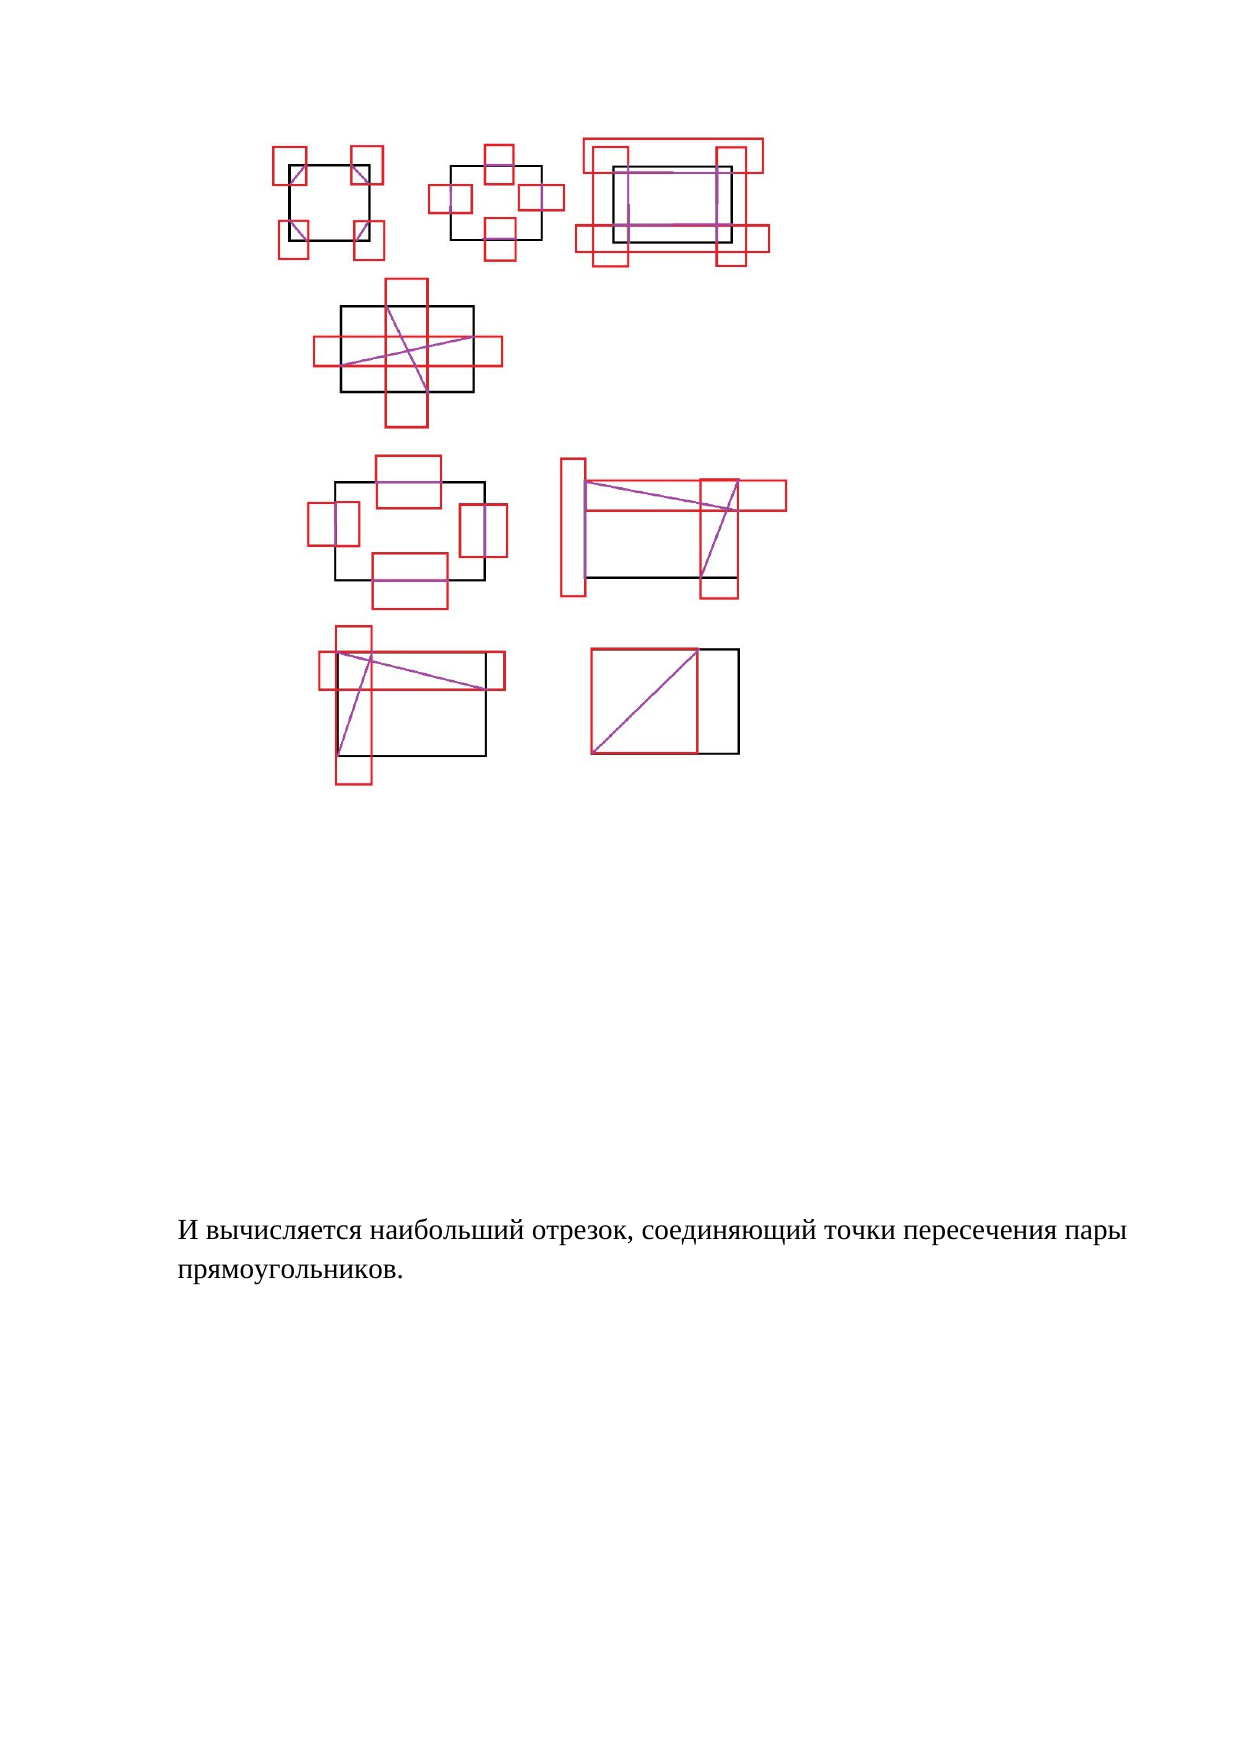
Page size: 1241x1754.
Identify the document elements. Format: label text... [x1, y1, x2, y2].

text И вычисляется наибольший отрезок, соединяющий точки пересечения пары прямоугольников. [177, 1212, 1152, 1284]
picture [214, 118, 1190, 891]
